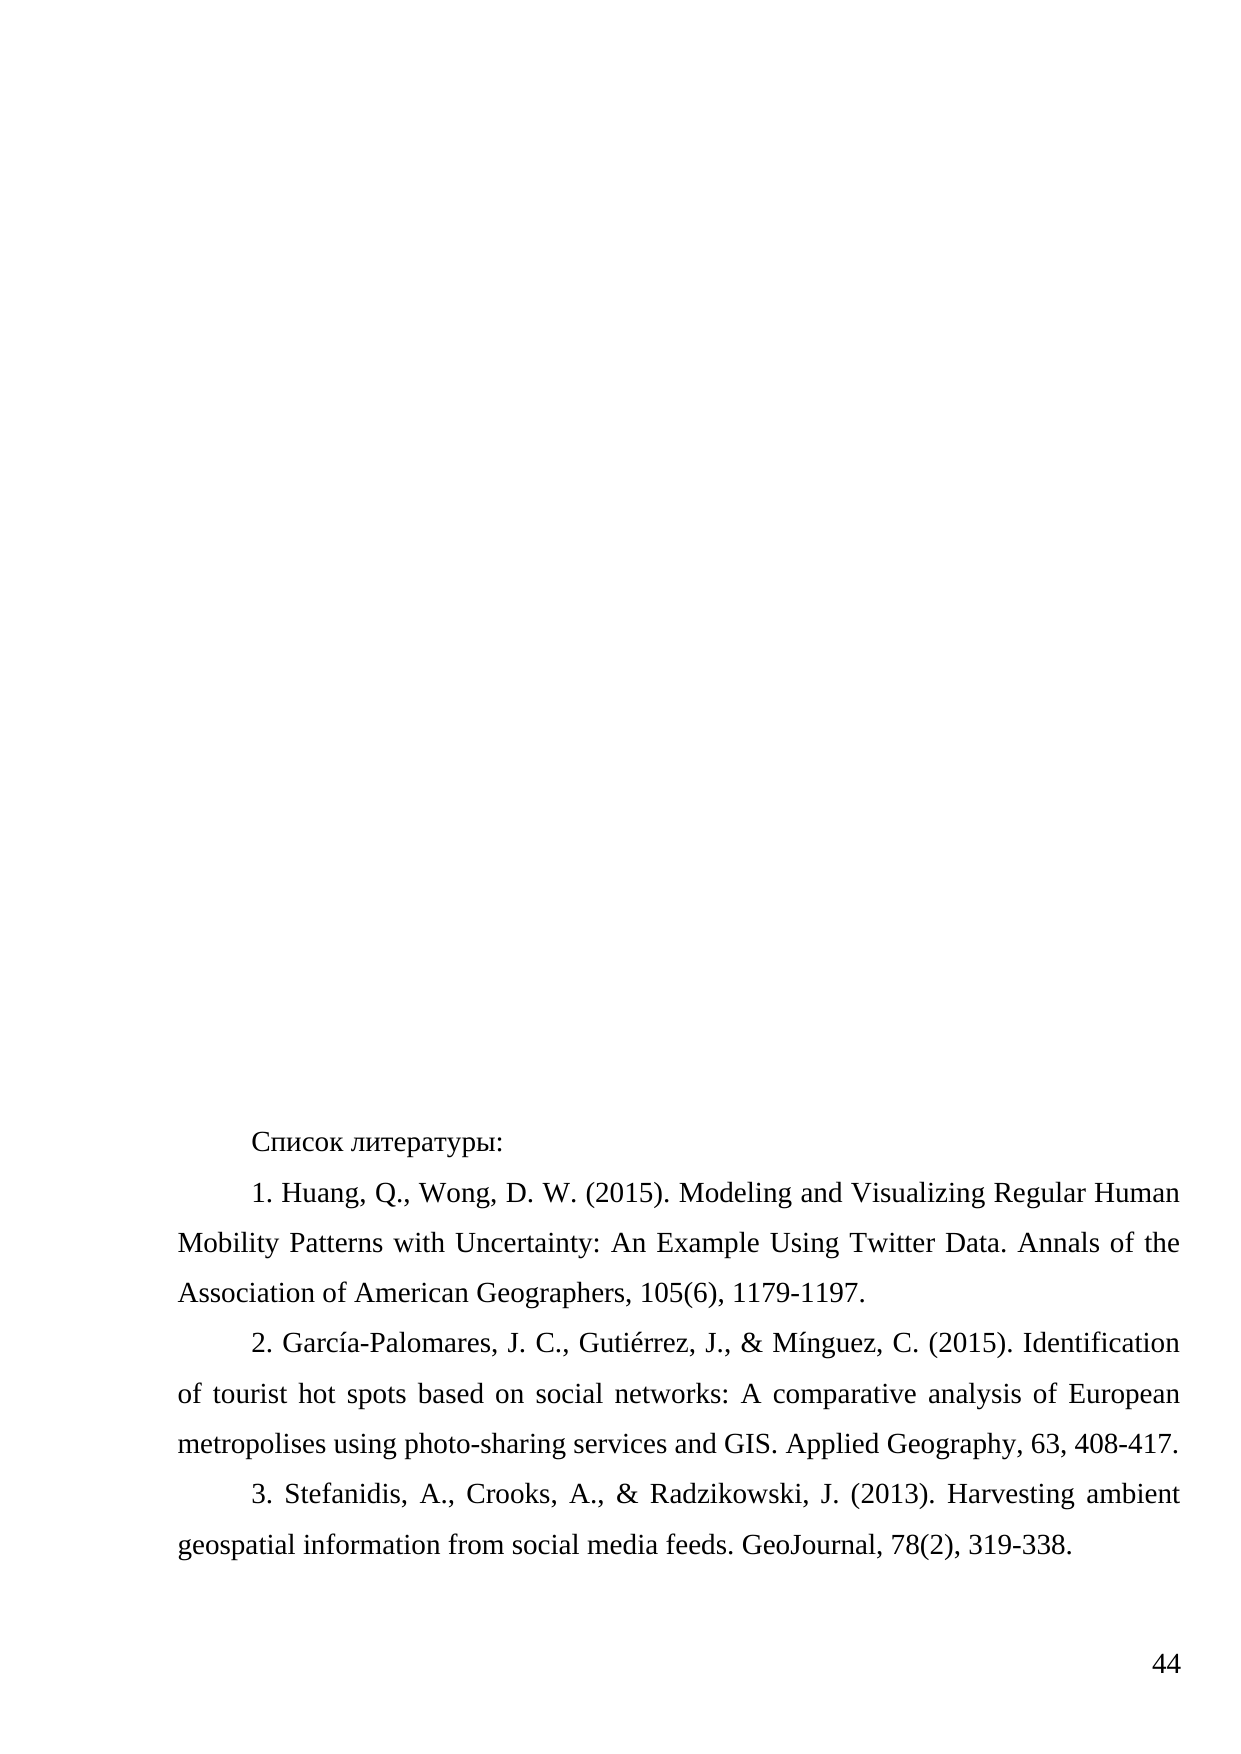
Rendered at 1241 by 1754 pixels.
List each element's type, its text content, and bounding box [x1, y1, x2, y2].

text 1. Huang, Q., Wong, D. W. (2015). Modeling and Visualizing Regular Human Mobility Patterns with Uncertainty: An Example Using Twitter Data. Annals of the Association of American Geographers, 105(6), 1179-1197. [177, 1175, 1181, 1309]
text Список литературы: [177, 1124, 1181, 1158]
text 3. Stefanidis, A., Crooks, A., & Radzikowski, J. (2013). Harvesting ambient geospatial information from social media feeds. GeoJournal, 78(2), 319-338. [177, 1477, 1181, 1560]
text 2. García-Palomares, J. C., Gutiérrez, J., & Mínguez, C. (2015). Identification of tourist hot spots based on social networks: A comparative analysis of European metropolises using photo-sharing services and GIS. Applied Geography, 63, 408-417. [177, 1326, 1181, 1460]
